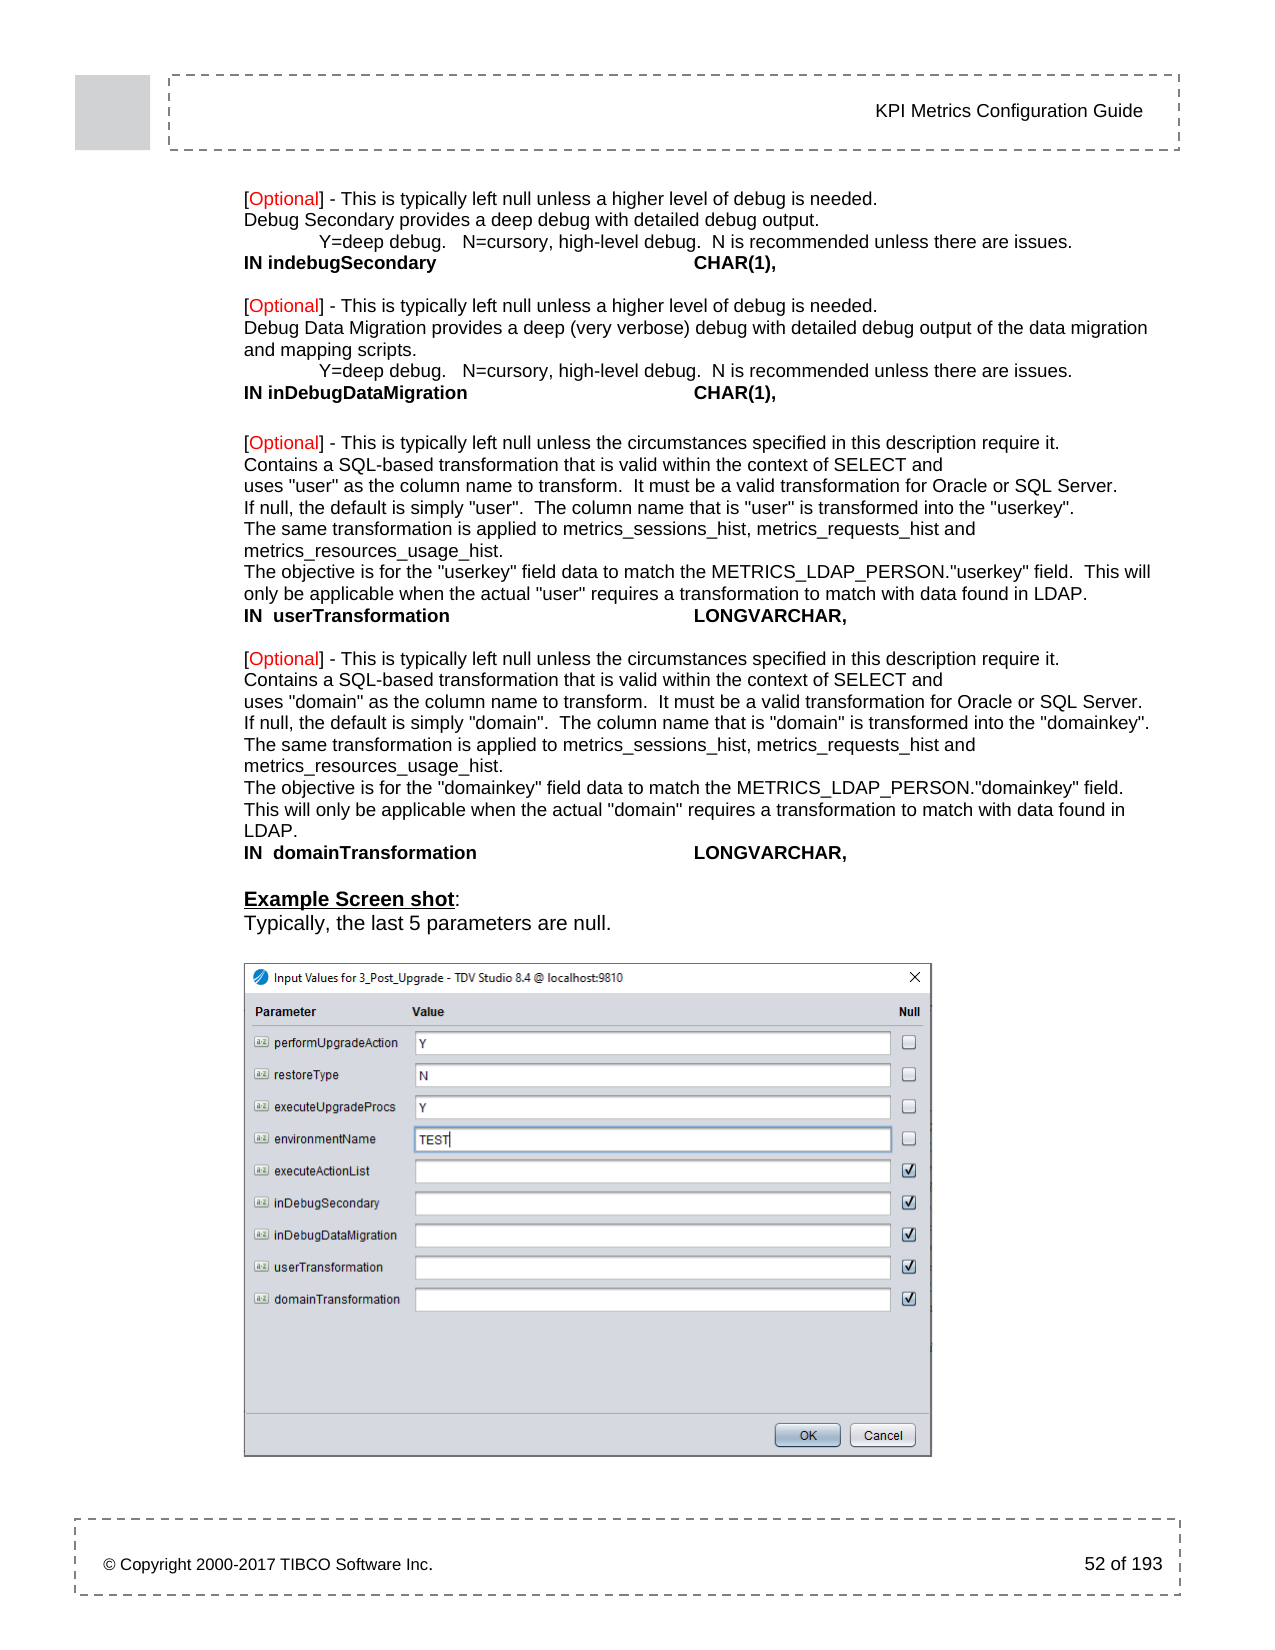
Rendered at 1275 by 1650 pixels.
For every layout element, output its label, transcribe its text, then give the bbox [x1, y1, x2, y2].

text IN indebugSecondary CHAR(1), [244, 252, 1162, 274]
text Debug Secondary provides a deep debug with detailed debug output. [244, 209, 1162, 231]
text Typically, the last 5 parameters are null. [244, 911, 1162, 935]
text uses "user" as the column name to transform. It must be a valid transformation for Oracle or SQL Server. [244, 475, 1162, 497]
text The objective is for the "domainkey" field data to match the METRICS_LDAP_PERSON."domainkey" field. This will only be applicable when the actual "domain" requires a transformation to match with data found in LDAP. [244, 777, 1162, 842]
text The same transformation is applied to metrics_sessions_hist, metrics_requests_hist and metrics_resources_usage_hist. [244, 734, 1162, 777]
text If null, the default is simply "domain". The column name that is "domain" is transformed into the "domainkey". [244, 712, 1162, 734]
text Y=deep debug. N=cursory, high-level debug. N is recommended unless there are issues. [244, 360, 1162, 382]
text IN inDebugDataMigration CHAR(1), [244, 382, 1162, 403]
text Debug Data Migration provides a deep (very verbose) debug with detailed debug output of the data migration and mapping scripts. [244, 317, 1162, 360]
text [Optional] - This is typically left null unless the circumstances specified in this description require it. [244, 647, 1162, 669]
text IN userTransformation LONGVARCHAR, [244, 604, 1162, 626]
text Example Screen shot: [244, 887, 1162, 911]
text uses "domain" as the column name to transform. It must be a valid transformation for Oracle or SQL Server. [244, 691, 1162, 712]
text Contains a SQL-based transformation that is valid within the context of SELECT and [244, 453, 1162, 475]
text [Optional] - This is typically left null unless the circumstances specified in this description require it. [244, 432, 1162, 453]
text The objective is for the "userkey" field data to match the METRICS_LDAP_PERSON."userkey" field. This will only be applicable when the actual "user" requires a transformation to match with data found in LDAP. [244, 561, 1162, 604]
text [Optional] - This is typically left null unless a higher level of debug is needed. [244, 295, 1162, 317]
text Contains a SQL-based transformation that is valid within the context of SELECT and [244, 669, 1162, 691]
text If null, the default is simply "user". The column name that is "user" is transformed into the "userkey". [244, 497, 1162, 518]
text [Optional] - This is typically left null unless a higher level of debug is needed. [244, 187, 1162, 209]
text Y=deep debug. N=cursory, high-level debug. N is recommended unless there are issues. [244, 231, 1162, 252]
text IN domainTransformation LONGVARCHAR, [244, 842, 1162, 863]
text The same transformation is applied to metrics_sessions_hist, metrics_requests_hist and metrics_resources_usage_hist. [244, 518, 1162, 561]
picture [243, 963, 933, 1457]
